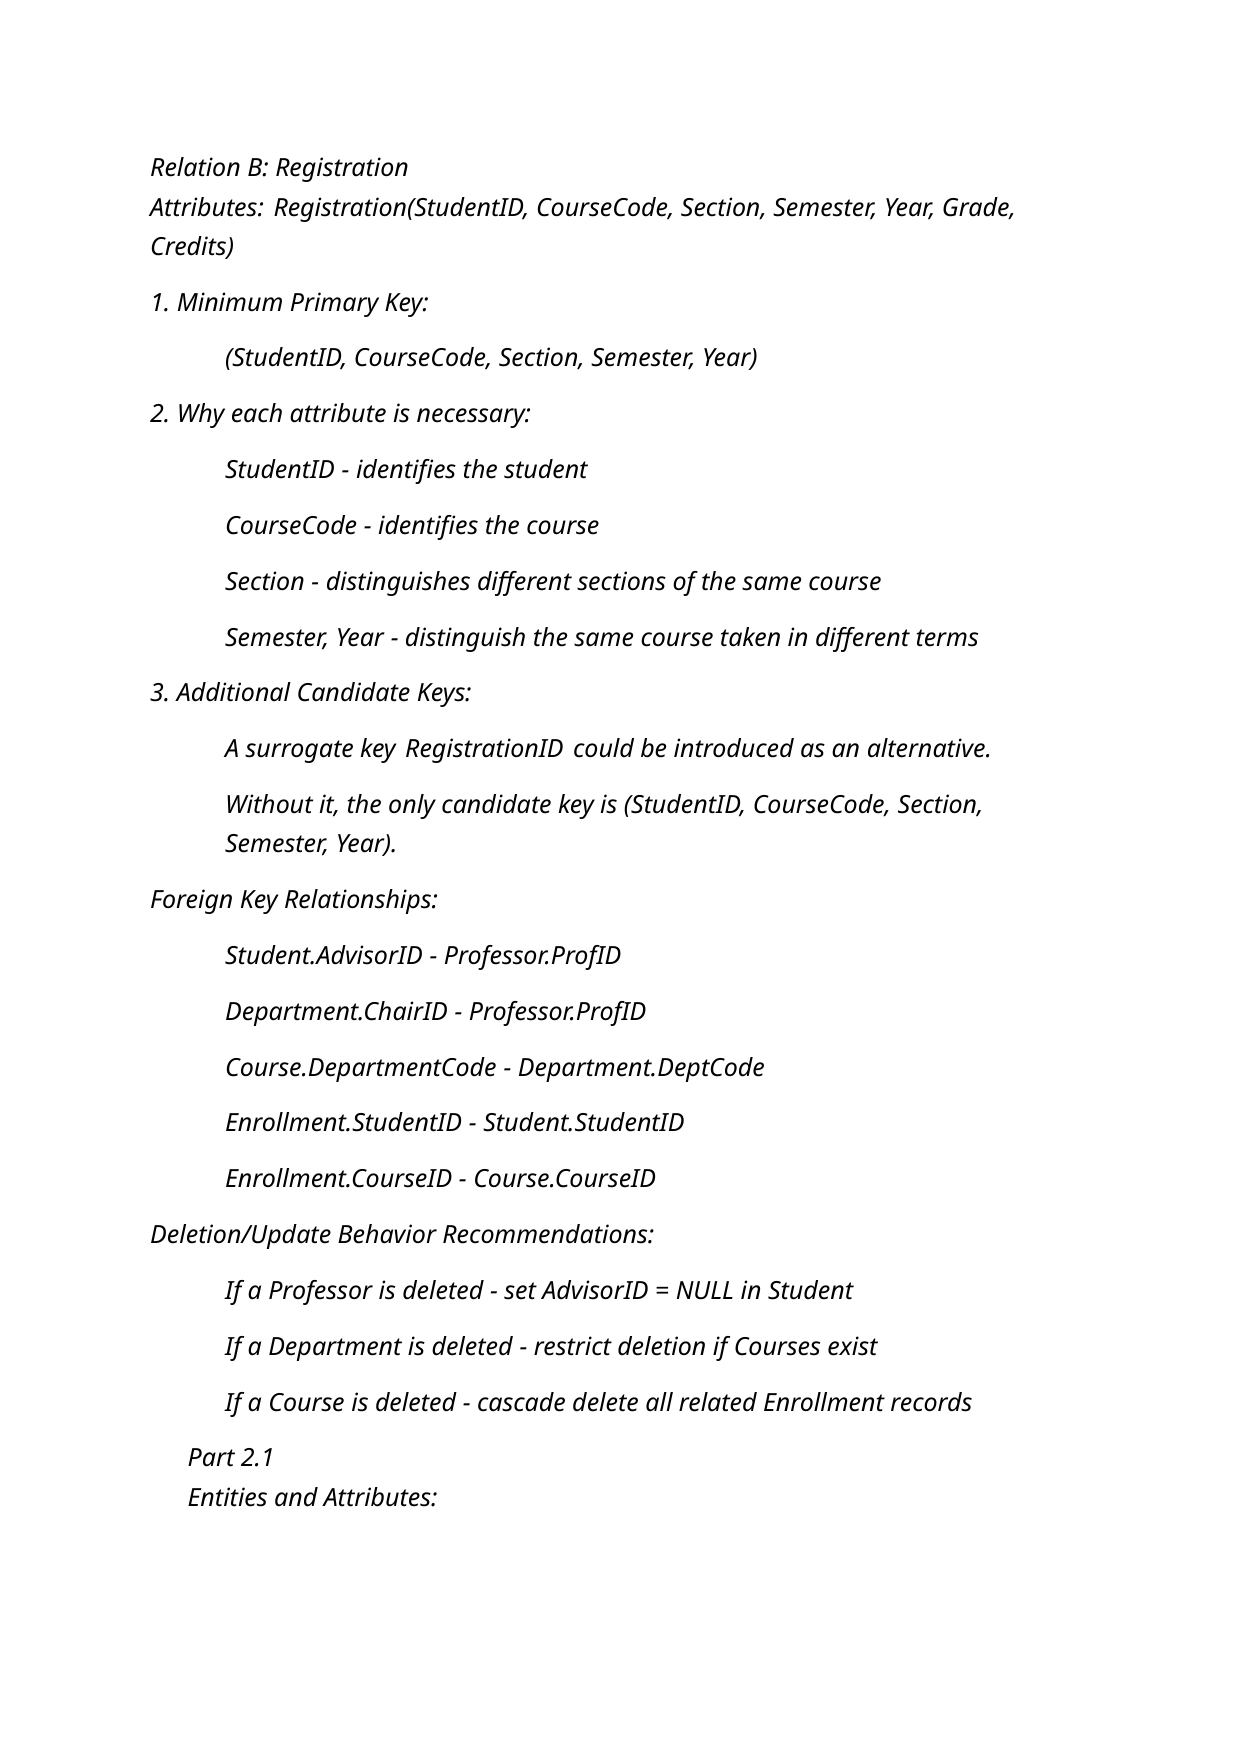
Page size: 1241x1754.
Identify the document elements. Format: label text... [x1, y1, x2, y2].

text Deletion/Update Behavior Recommendations: [150, 1217, 1090, 1251]
text Department.ChairID - Professor.ProfID [225, 993, 1090, 1027]
text Semester, Year - distinguish the same course taken in different terms [225, 619, 1090, 653]
text If a Department is deleted - restrict deletion if Courses exist [225, 1328, 1090, 1362]
text 3. Additional Candidate Keys: [150, 675, 1090, 709]
text Enrollment.StudentID - Student.StudentID [225, 1105, 1090, 1139]
text Part 2.1 Entities and Attributes: [187, 1440, 1090, 1513]
text Foreign Key Relationships: [150, 882, 1090, 916]
text Student.AdvisorID - Professor.ProfID [225, 937, 1090, 972]
text Enrollment.CourseID - Course.CourseID [225, 1161, 1090, 1195]
text If a Professor is deleted - set AdvisorID = NULL in Student [225, 1272, 1090, 1307]
text A surrogate key RegistrationID could be introduced as an alternative. [225, 731, 1090, 765]
text CourseCode - identifies the course [225, 507, 1090, 542]
text 1. Minimum Primary Key: [150, 284, 1090, 318]
text Without it, the only candidate key is (StudentID, CourseCode, Section, Semester, Year). [225, 787, 1090, 860]
text Section - distinguishes different sections of the same course [225, 563, 1090, 597]
text 2. Why each attribute is necessary: [150, 396, 1090, 430]
text StudentID - identifies the student [225, 452, 1090, 486]
text (StudentID, CourseCode, Section, Semester, Year) [225, 340, 1090, 374]
text Course.DepartmentCode - Department.DeptCode [225, 1049, 1090, 1083]
text Relation B: Registration Attributes: Registration(StudentID, CourseCode, Section, Semester, Year, Grade, Credits) [150, 150, 1090, 262]
text If a Course is deleted - cascade delete all related Enrollment records [225, 1384, 1090, 1418]
